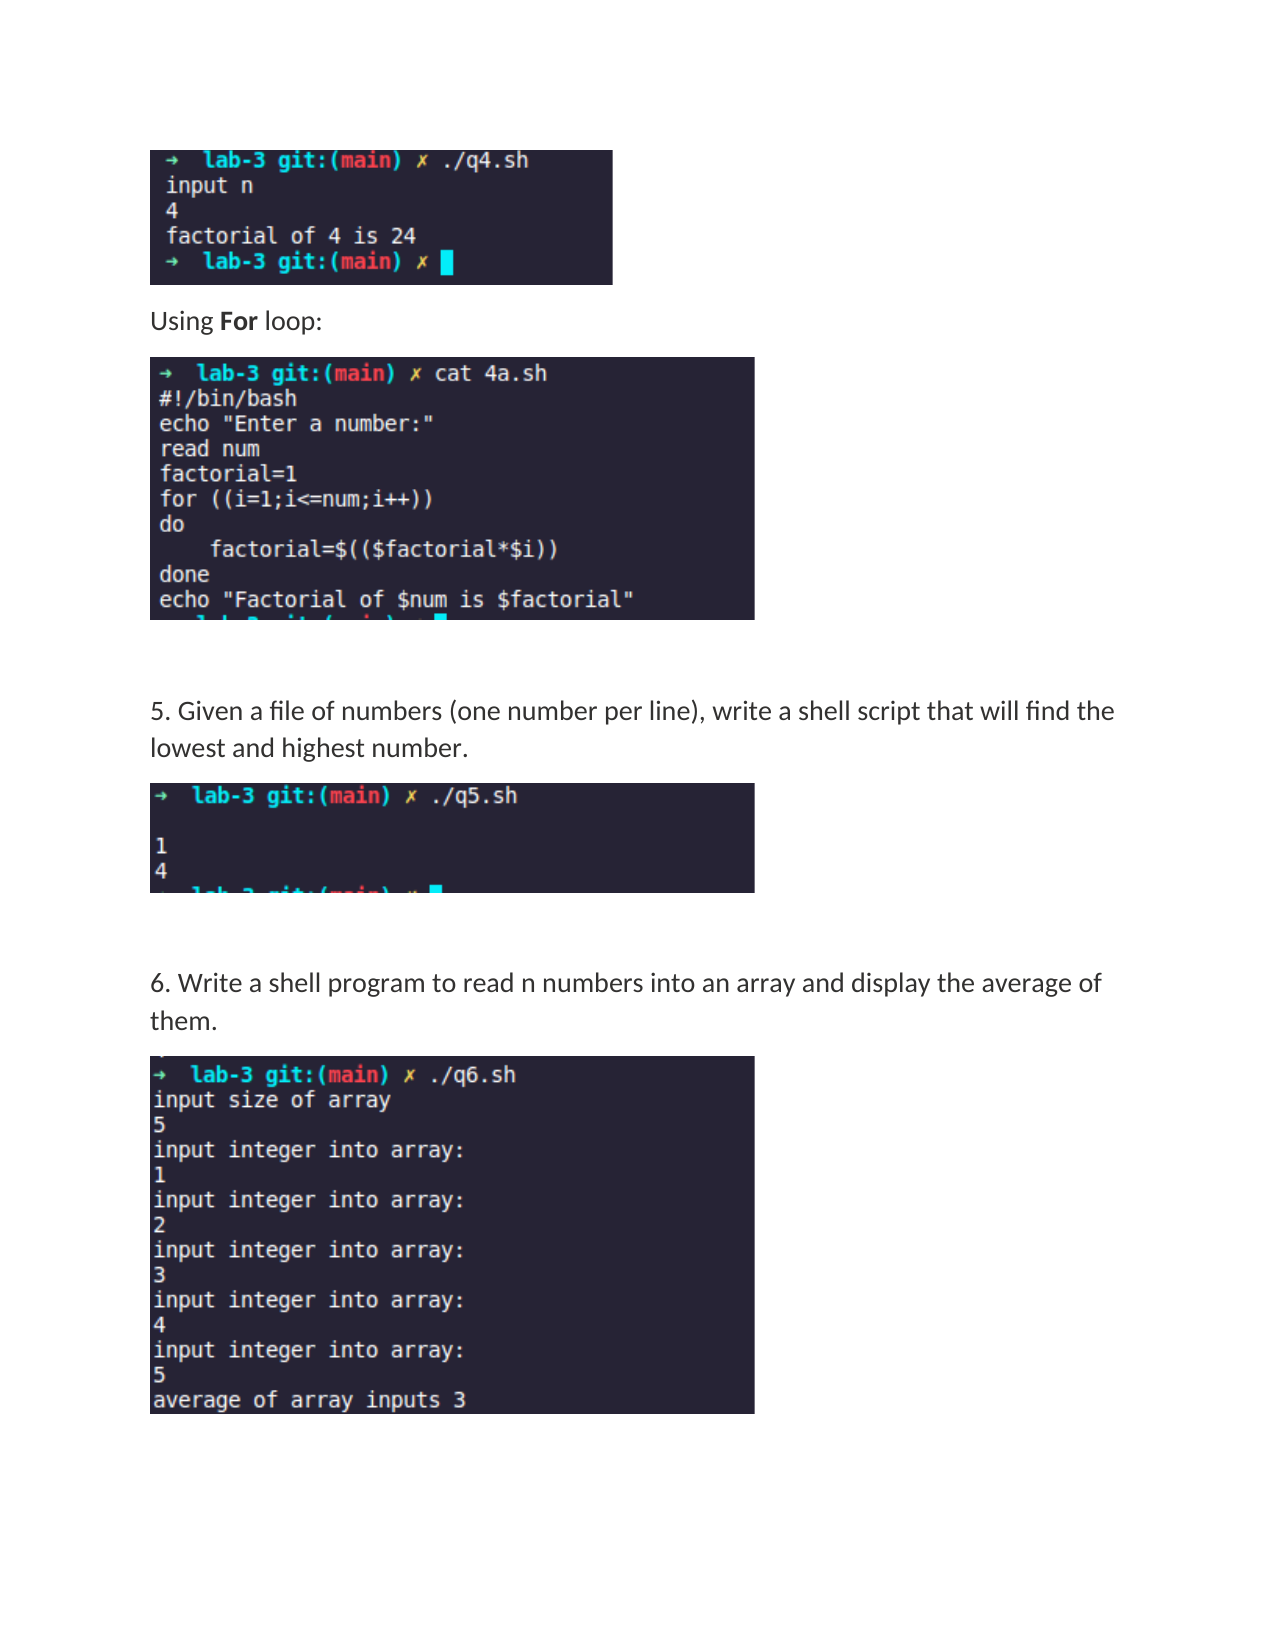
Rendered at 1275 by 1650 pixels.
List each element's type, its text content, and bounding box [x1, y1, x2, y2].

picture [150, 1056, 755, 1414]
picture [150, 783, 755, 893]
picture [150, 150, 613, 285]
text 6. Write a shell program to read n numbers into an array and display the average of them. [150, 965, 1125, 1037]
text 5. Given a file of numbers (one number per line), write a shell script that will find the lowest and highest number. [150, 693, 1125, 764]
picture [150, 357, 755, 620]
text Using For loop: [150, 303, 1125, 338]
